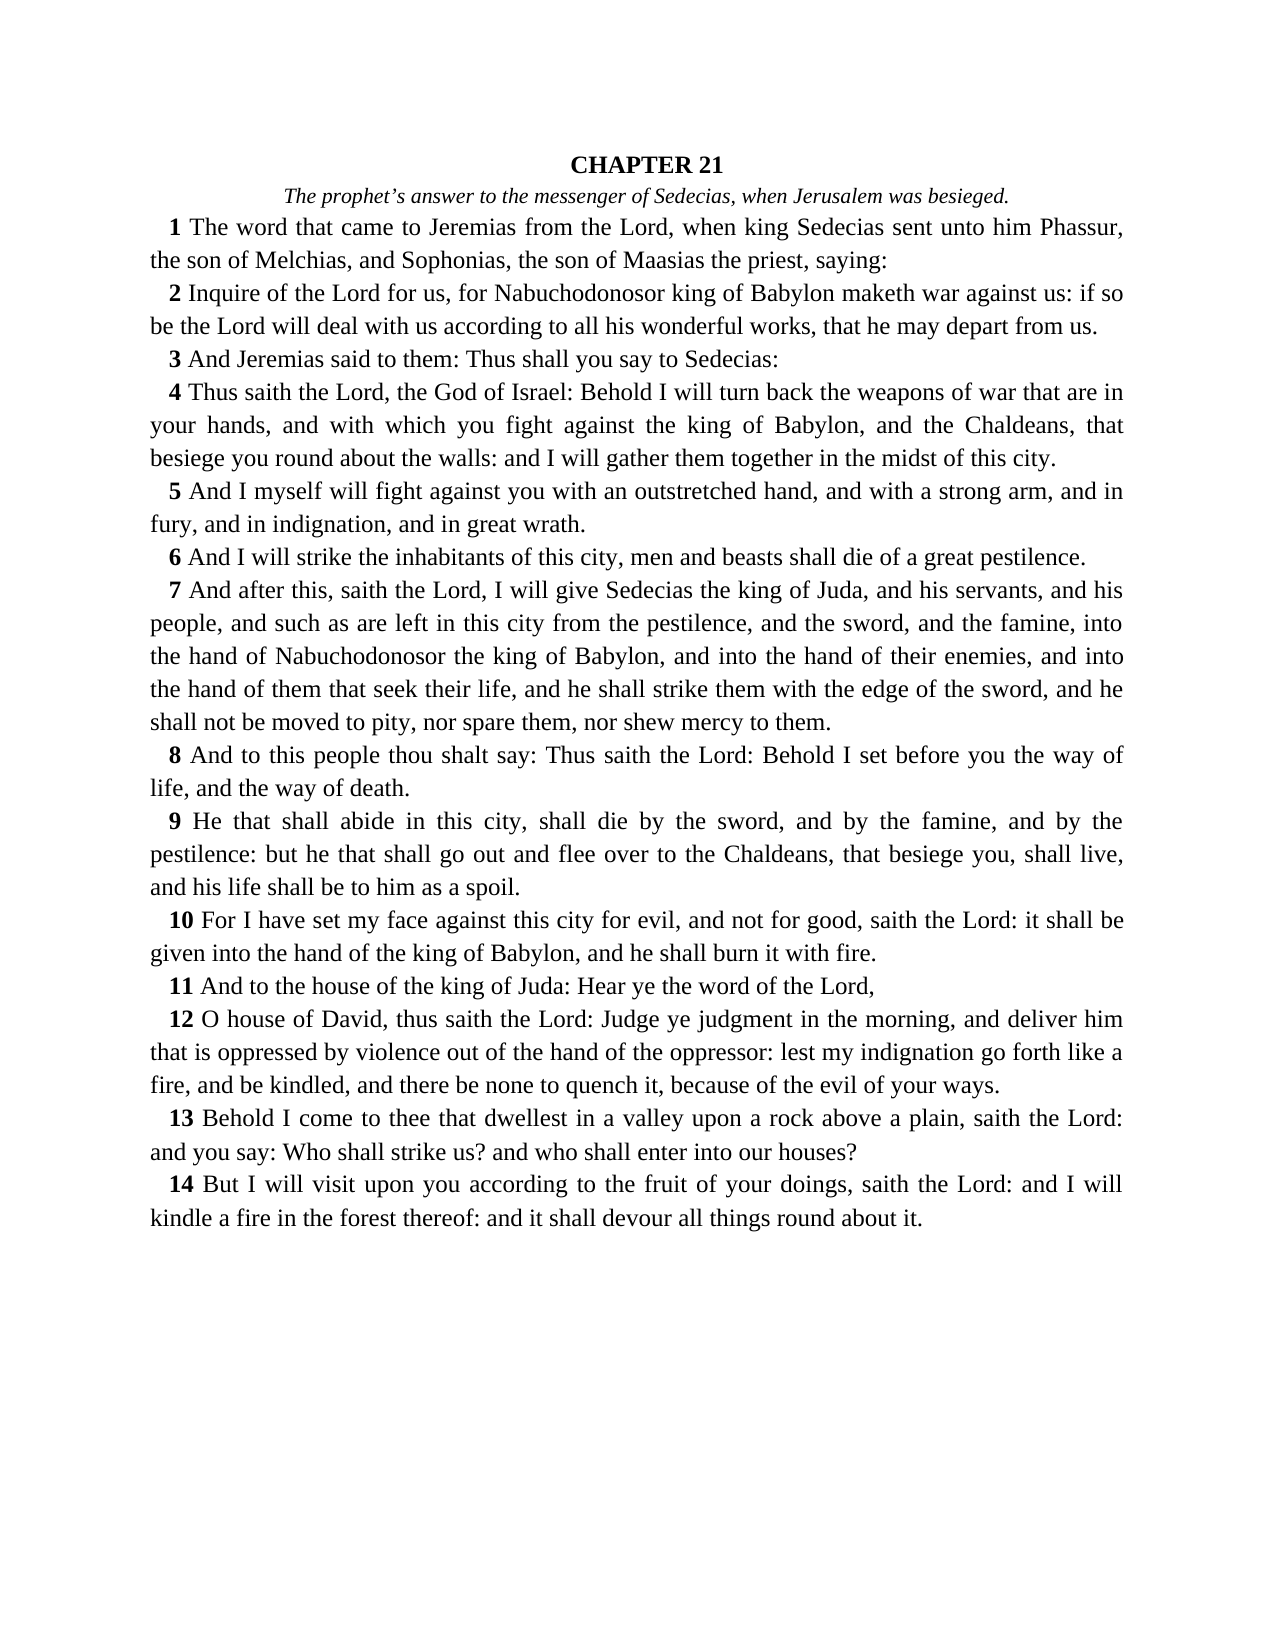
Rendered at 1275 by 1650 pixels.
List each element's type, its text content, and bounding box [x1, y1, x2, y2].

text 13 Behold I come to thee that dwellest in a valley upon a rock above a plain, saith the Lord: and you say: Who shall strike us? and who shall enter into our houses? [150, 1103, 1125, 1165]
text 7 And after this, saith the Lord, I will give Sedecias the king of Juda, and his servants, and his people, and such as are left in this city from the pestilence, and the sword, and the famine, into the hand of Nabuchodonosor the king of Babylon, and into the hand of their enemies, and into the hand of them that seek their life, and he shall strike them with the edge of the sword, and he shall not be moved to pity, nor spare them, nor shew mercy to them. [150, 575, 1125, 736]
text 14 But I will visit upon you according to the fruit of your doings, saith the Lord: and I will kindle a fire in the forest thereof: and it shall devour all things round about it. [150, 1169, 1125, 1231]
text 1 The word that came to Jeremias from the Lord, when king Sedecias sent unto him Phassur, the son of Melchias, and Sophonias, the son of Maasias the priest, saying: [150, 212, 1125, 274]
text 2 Inquire of the Lord for us, for Nabuchodonosor king of Babylon maketh war against us: if so be the Lord will deal with us according to all his wonderful works, that he may depart from us. [150, 278, 1125, 340]
text 10 For I have set my face against this city for evil, and not for good, saith the Lord: it shall be given into the hand of the king of Babylon, and he shall burn it with fire. [150, 905, 1125, 967]
text 12 O house of David, thus saith the Lord: Judge ye judgment in the morning, and deliver him that is oppressed by violence out of the hand of the oppressor: lest my indignation go forth like a fire, and be kindled, and there be none to quench it, because of the evil of your ways. [150, 1004, 1125, 1099]
text The prophet’s answer to the messenger of Sedecias, when Jerusalem was besieged. [150, 183, 1125, 208]
text 5 And I myself will fight against you with an outstretched hand, and with a strong arm, and in fury, and in indignation, and in great wrath. [150, 476, 1125, 538]
text 3 And Jeremias said to them: Thus shall you say to Sedecias: [150, 344, 1125, 373]
text 9 He that shall abide in this city, shall die by the sword, and by the famine, and by the pestilence: but he that shall go out and flee over to the Chaldeans, that besiege you, shall live, and his life shall be to him as a spoil. [150, 806, 1125, 901]
text 8 And to this people thou shalt say: Thus saith the Lord: Behold I set before you the way of life, and the way of death. [150, 740, 1125, 802]
text 11 And to the house of the king of Juda: Hear ye the word of the Lord, [150, 971, 1125, 1000]
text 6 And I will strike the inhabitants of this city, men and beasts shall die of a great pestilence. [150, 542, 1125, 571]
text CHAPTER 21 [150, 150, 1125, 179]
text 4 Thus saith the Lord, the God of Israel: Behold I will turn back the weapons of war that are in your hands, and with which you fight against the king of Babylon, and the Chaldeans, that besiege you round about the walls: and I will gather them together in the midst of this city. [150, 377, 1125, 472]
